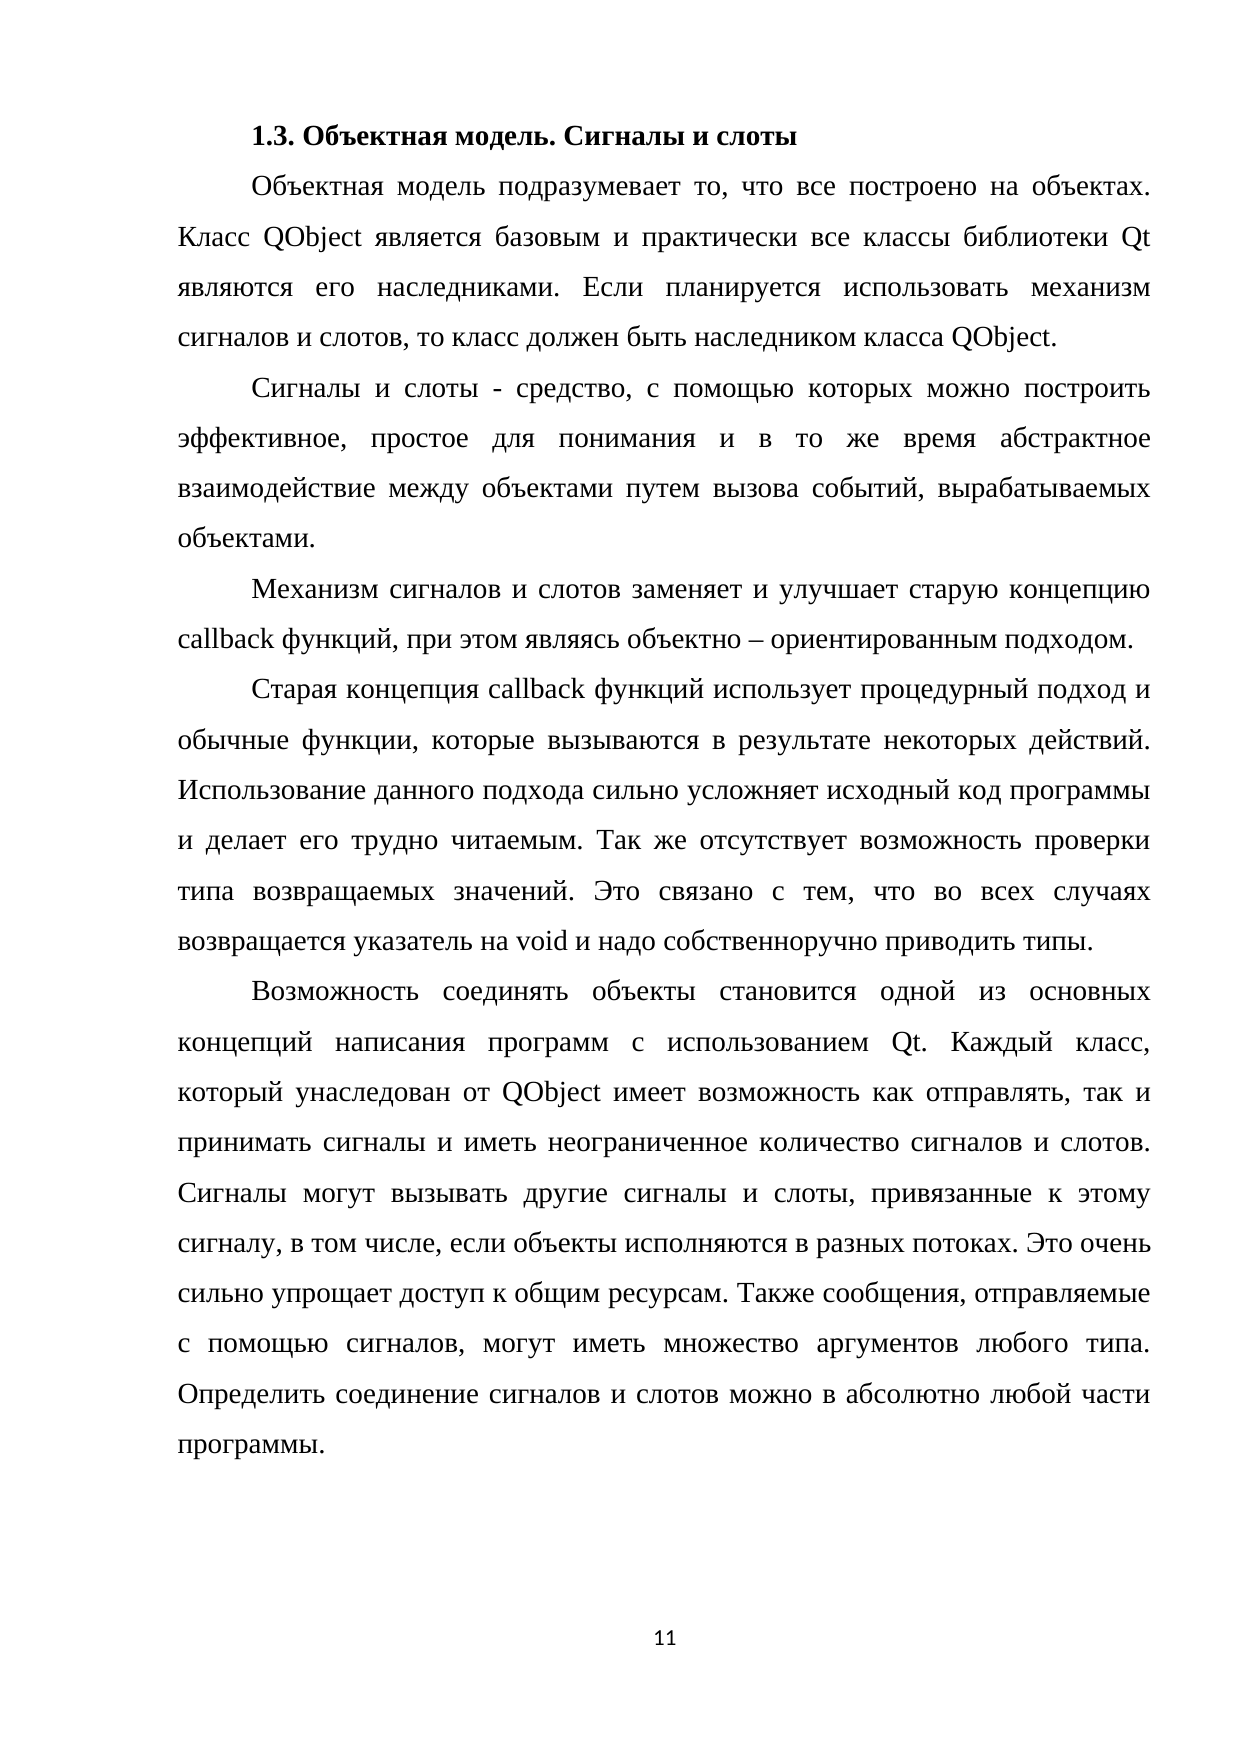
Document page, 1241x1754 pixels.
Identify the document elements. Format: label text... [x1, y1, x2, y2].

text Возможность соединять объекты становится одной из основных концепций написания программ с использованием Qt. Каждый класс, который унаследован от QObject имеет возможность как отправлять, так и принимать сигналы и иметь неограниченное количество сигналов и слотов. Сигналы могут вызывать другие сигналы и слоты, привязанные к этому сигналу, в том числе, если объекты исполняются в разных потоках. Это очень сильно упрощает доступ к общим ресурсам. Также сообщения, отправляемые с помощью сигналов, могут иметь множество аргументов любого типа. Определить соединение сигналов и слотов можно в абсолютно любой части программы. [177, 973, 1152, 1460]
subtitle 1.3. Объектная модель. Сигналы и слоты [177, 118, 1152, 152]
text Механизм сигналов и слотов заменяет и улучшает старую концепцию callback функций, при этом являясь объектно – ориентированным подходом. [177, 571, 1152, 655]
text Сигналы и слоты - средство, с помощью которых можно построить эффективное, простое для понимания и в то же время абстрактное взаимодействие между объектами путем вызова событий, вырабатываемых объектами. [177, 370, 1152, 554]
text Старая концепция callback функций использует процедурный подход и обычные функции, которые вызываются в результате некоторых действий. Использование данного подхода сильно усложняет исходный код программы и делает его трудно читаемым. Так же отсутствует возможность проверки типа возвращаемых значений. Это связано с тем, что во всех случаях возвращается указатель на void и надо собственноручно приводить типы. [177, 672, 1152, 957]
text Объектная модель подразумевает то, что все построено на объектах. Класс QObject является базовым и практически все классы библиотеки Qt являются его наследниками. Если планируется использовать механизм сигналов и слотов, то класс должен быть наследником класса QObject. [177, 168, 1152, 353]
